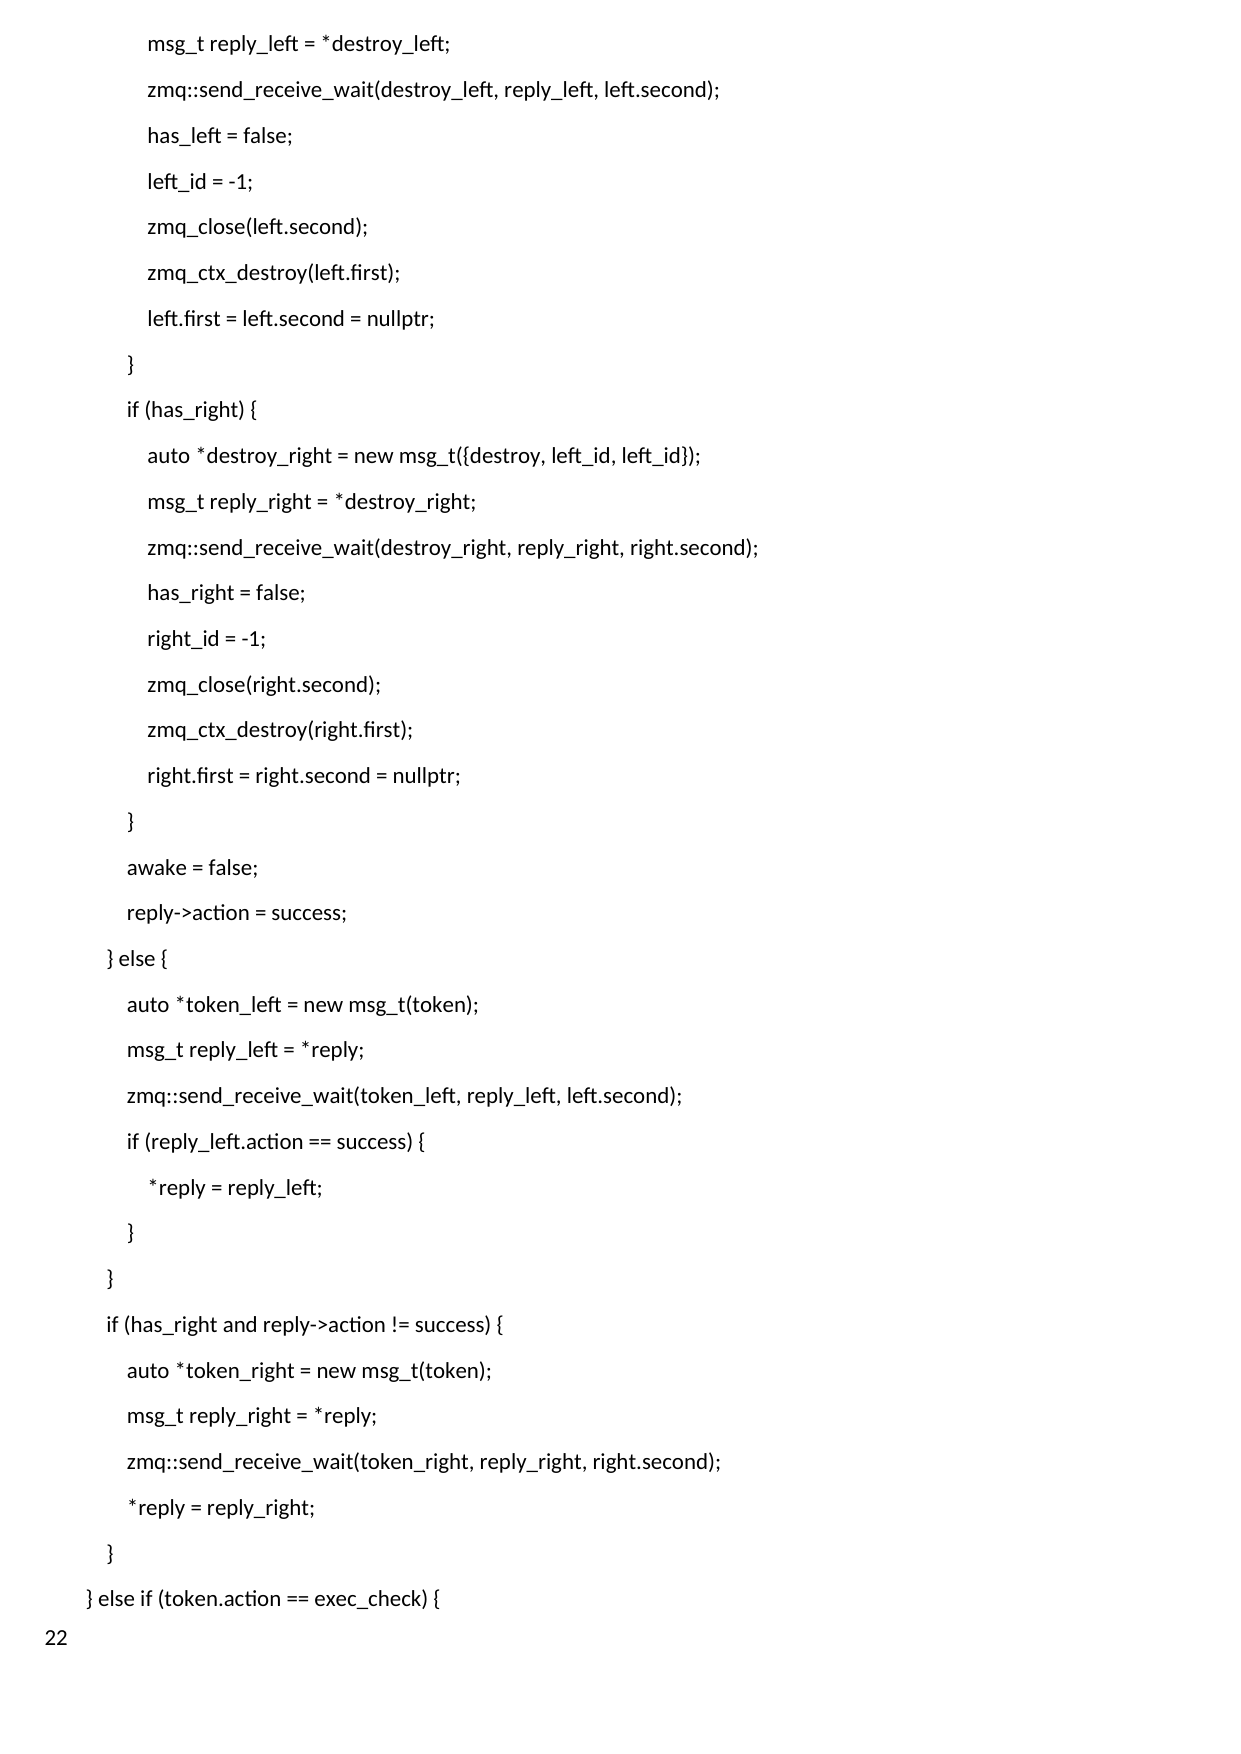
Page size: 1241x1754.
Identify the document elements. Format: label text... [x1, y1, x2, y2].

text zmq_ctx_destroy(right.first); [44, 716, 1196, 743]
text } [44, 1539, 1196, 1567]
text } [44, 350, 1196, 378]
text reply->action = success; [44, 898, 1196, 926]
text has_right = false; [44, 578, 1196, 606]
text } else { [44, 944, 1196, 972]
text zmq::send_receive_wait(token_right, reply_right, right.second); [44, 1447, 1196, 1475]
text zmq::send_receive_wait(destroy_right, reply_right, right.second); [44, 533, 1196, 561]
text auto *token_left = new msg_t(token); [44, 990, 1196, 1018]
text right.first = right.second = nullptr; [44, 761, 1196, 789]
text } [44, 1218, 1196, 1247]
text if (has_right) { [44, 395, 1196, 423]
text msg_t reply_left = *destroy_left; [44, 29, 1196, 58]
text if (reply_left.action == success) { [44, 1127, 1196, 1155]
text auto *destroy_right = new msg_t({destroy, left_id, left_id}); [44, 441, 1196, 469]
text } [44, 1264, 1196, 1292]
text msg_t reply_right = *destroy_right; [44, 487, 1196, 515]
text awake = false; [44, 853, 1196, 881]
text zmq_ctx_destroy(left.first); [44, 258, 1196, 286]
text } [44, 807, 1196, 835]
text has_left = false; [44, 121, 1196, 149]
text *reply = reply_right; [44, 1493, 1196, 1521]
text left_id = -1; [44, 167, 1196, 195]
text zmq_close(left.second); [44, 212, 1196, 241]
text } else if (token.action == exec_check) { [44, 1584, 1196, 1612]
text if (has_right and reply->action != success) { [44, 1310, 1196, 1338]
text *reply = reply_left; [44, 1173, 1196, 1201]
text msg_t reply_right = *reply; [44, 1401, 1196, 1429]
text right_id = -1; [44, 624, 1196, 652]
text zmq::send_receive_wait(destroy_left, reply_left, left.second); [44, 75, 1196, 103]
text zmq_close(right.second); [44, 670, 1196, 698]
text msg_t reply_left = *reply; [44, 1036, 1196, 1064]
text zmq::send_receive_wait(token_left, reply_left, left.second); [44, 1081, 1196, 1109]
text auto *token_right = new msg_t(token); [44, 1356, 1196, 1384]
text left.first = left.second = nullptr; [44, 304, 1196, 332]
